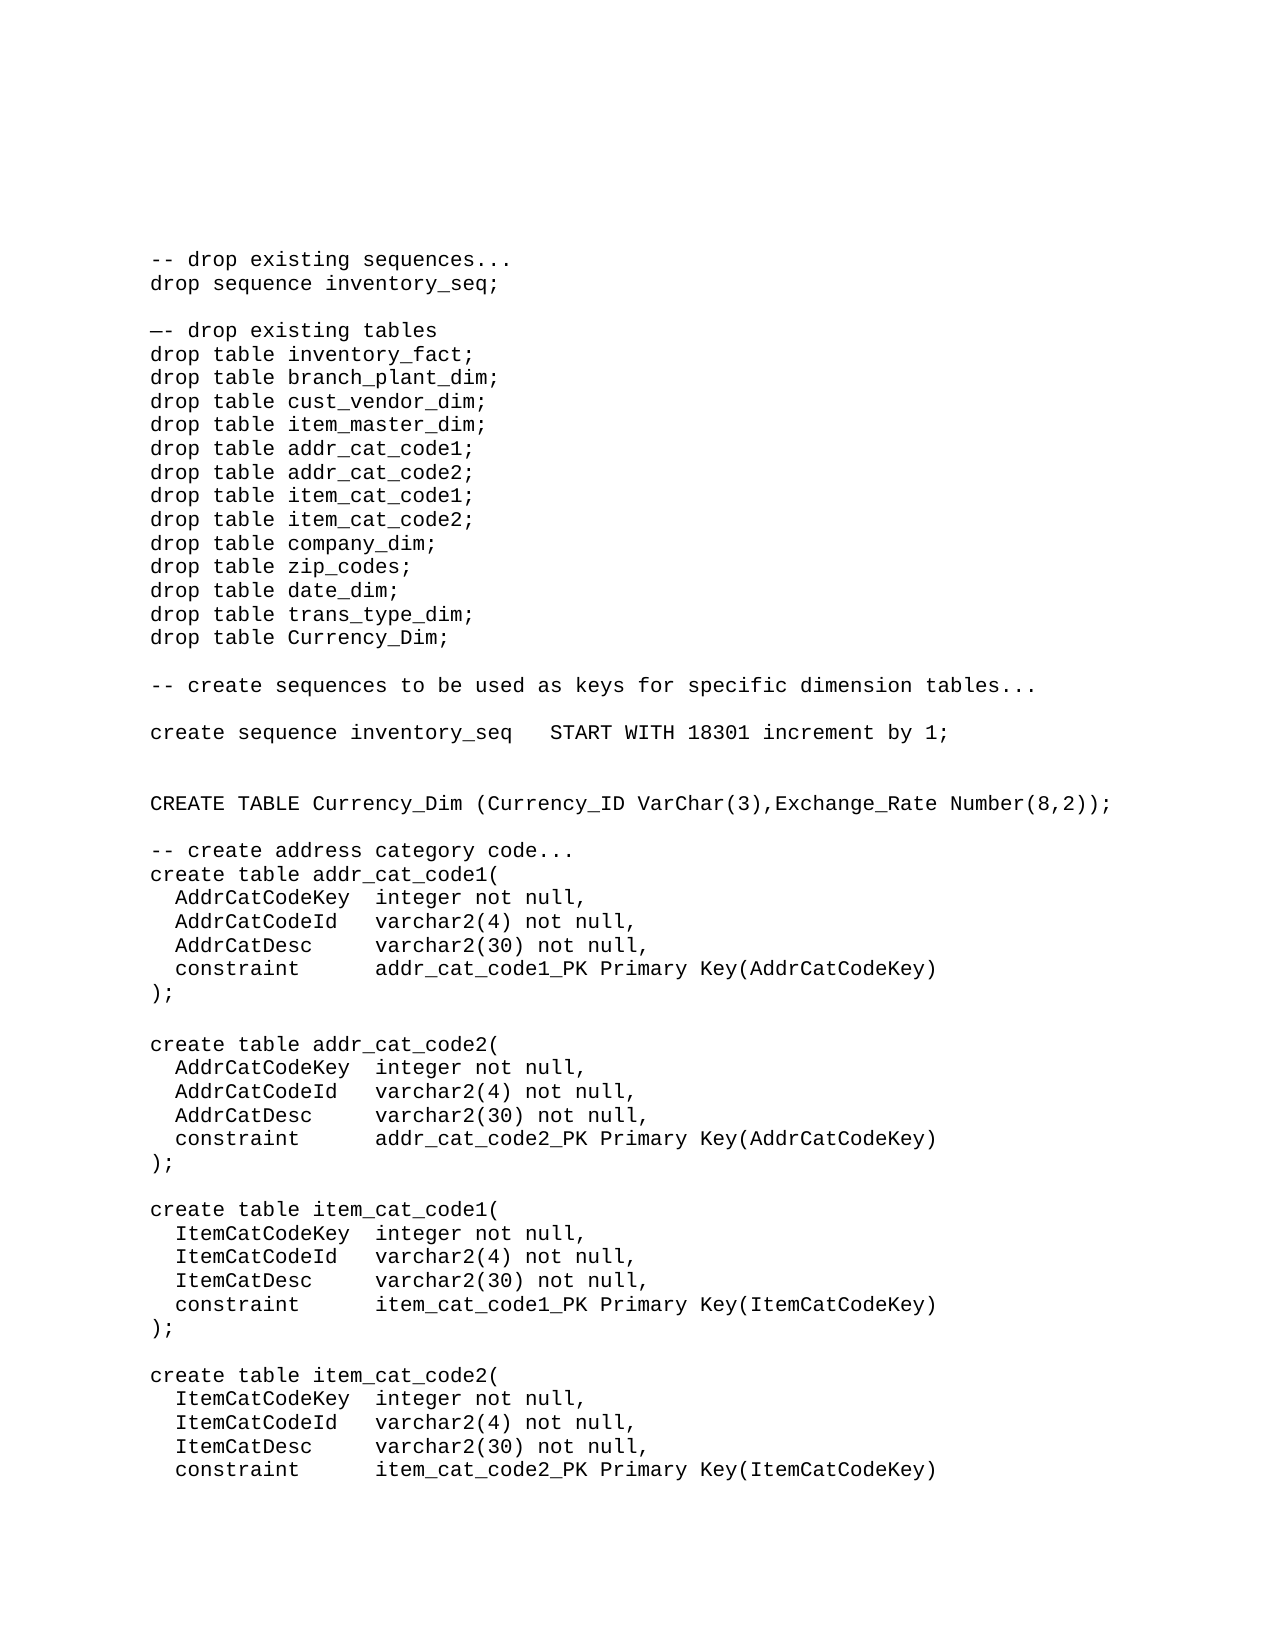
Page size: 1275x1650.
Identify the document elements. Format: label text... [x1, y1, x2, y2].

text drop table Currency_Dim; [150, 627, 1125, 651]
text drop table item_master_dim; [150, 414, 1125, 438]
text constraint item_cat_code2_PK Primary Key(ItemCatCodeKey) [150, 1459, 1125, 1483]
text -- create address category code... [150, 840, 1125, 864]
text AddrCatDesc varchar2(30) not null, [150, 1104, 1125, 1128]
text ItemCatDesc varchar2(30) not null, [150, 1436, 1125, 1459]
text AddrCatDesc varchar2(30) not null, [150, 935, 1125, 958]
text ItemCatCodeKey integer not null, [150, 1223, 1125, 1246]
text drop table cust_vendor_dim; [150, 391, 1125, 414]
text ItemCatCodeKey integer not null, [150, 1388, 1125, 1412]
text drop table company_dim; [150, 533, 1125, 556]
text CREATE TABLE Currency_Dim (Currency_ID VarChar(3),Exchange_Rate Number(8,2)); [150, 793, 1125, 816]
text ItemCatDesc varchar2(30) not null, [150, 1270, 1125, 1294]
text drop table branch_plant_dim; [150, 367, 1125, 391]
text drop table trans_type_dim; [150, 604, 1125, 627]
text drop table inventory_fact; [150, 343, 1125, 367]
text create table addr_cat_code2( [150, 1034, 1125, 1057]
text AddrCatCodeId varchar2(4) not null, [150, 911, 1125, 935]
text constraint addr_cat_code2_PK Primary Key(AddrCatCodeKey) [150, 1128, 1125, 1152]
text ); [150, 1152, 1125, 1176]
text drop sequence inventory_seq; [150, 273, 1125, 296]
text ); [150, 982, 1125, 1006]
text —- drop existing tables [150, 320, 1125, 343]
text drop table addr_cat_code2; [150, 462, 1125, 485]
text create table item_cat_code2( [150, 1365, 1125, 1388]
text drop table zip_codes; [150, 556, 1125, 580]
text create table addr_cat_code1( [150, 864, 1125, 887]
text create table item_cat_code1( [150, 1199, 1125, 1223]
text ); [150, 1317, 1125, 1341]
text drop table date_dim; [150, 580, 1125, 604]
text drop table item_cat_code1; [150, 485, 1125, 509]
text constraint addr_cat_code1_PK Primary Key(AddrCatCodeKey) [150, 958, 1125, 982]
text constraint item_cat_code1_PK Primary Key(ItemCatCodeKey) [150, 1294, 1125, 1317]
text AddrCatCodeKey integer not null, [150, 1057, 1125, 1081]
text -- create sequences to be used as keys for specific dimension tables... [150, 674, 1125, 698]
text AddrCatCodeKey integer not null, [150, 887, 1125, 911]
text drop table addr_cat_code1; [150, 438, 1125, 462]
text drop table item_cat_code2; [150, 509, 1125, 533]
text -- drop existing sequences... [150, 249, 1125, 273]
text ItemCatCodeId varchar2(4) not null, [150, 1246, 1125, 1270]
text ItemCatCodeId varchar2(4) not null, [150, 1412, 1125, 1436]
text create sequence inventory_seq START WITH 18301 increment by 1; [150, 722, 1125, 746]
text AddrCatCodeId varchar2(4) not null, [150, 1081, 1125, 1104]
